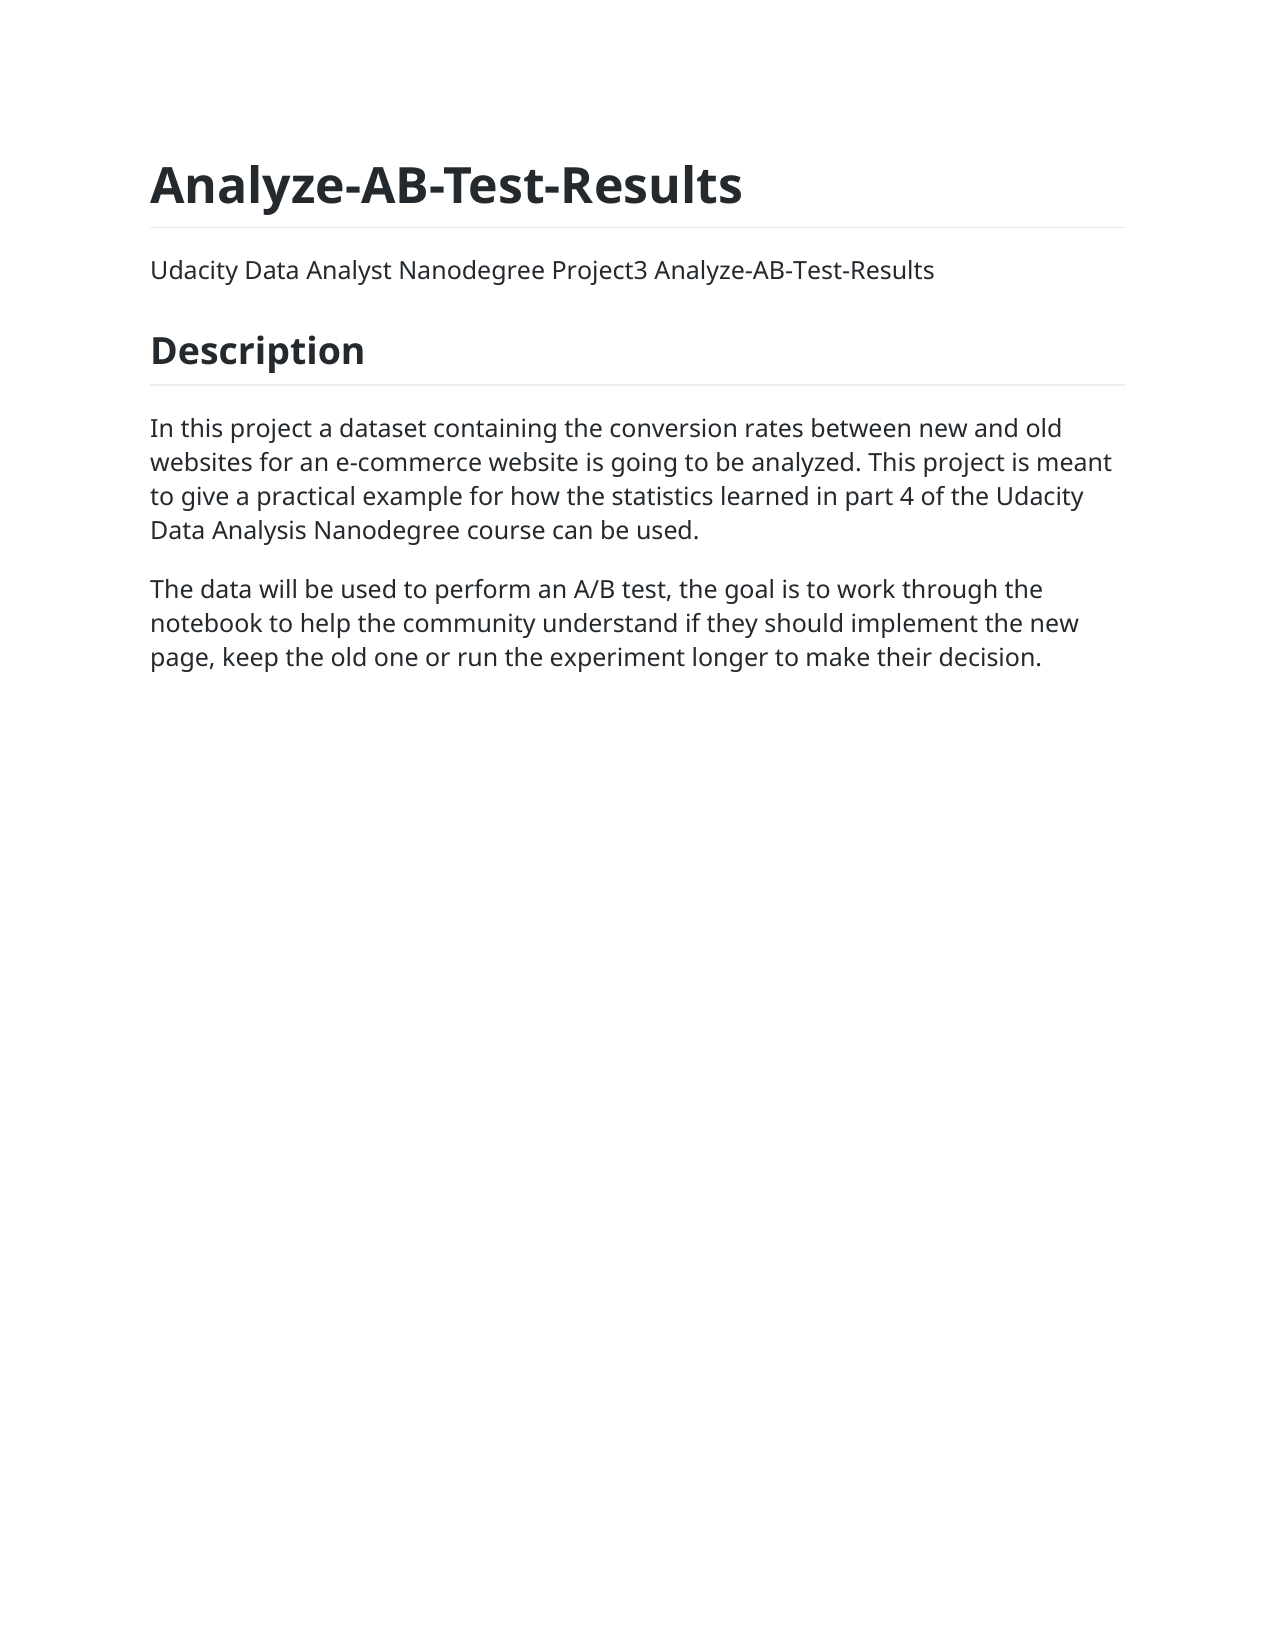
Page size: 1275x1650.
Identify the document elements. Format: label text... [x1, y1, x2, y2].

text Udacity Data Analyst Nanodegree Project3 Analyze-AB-Test-Results [150, 253, 1125, 287]
text In this project a dataset containing the conversion rates between new and old websites for an e-commerce website is going to be analyzed. This project is meant to give a practical example for how the statistics learned in part 4 of the Udacity Data Analysis Nanodegree course can be used. [150, 411, 1125, 547]
text Description [150, 324, 1125, 384]
text Analyze-AB-Test-Results [150, 150, 1125, 227]
text The data will be used to perform an A/B test, the goal is to work through the notebook to help the community understand if they should implement the new page, keep the old one or run the experiment longer to make their decision. [150, 572, 1125, 674]
